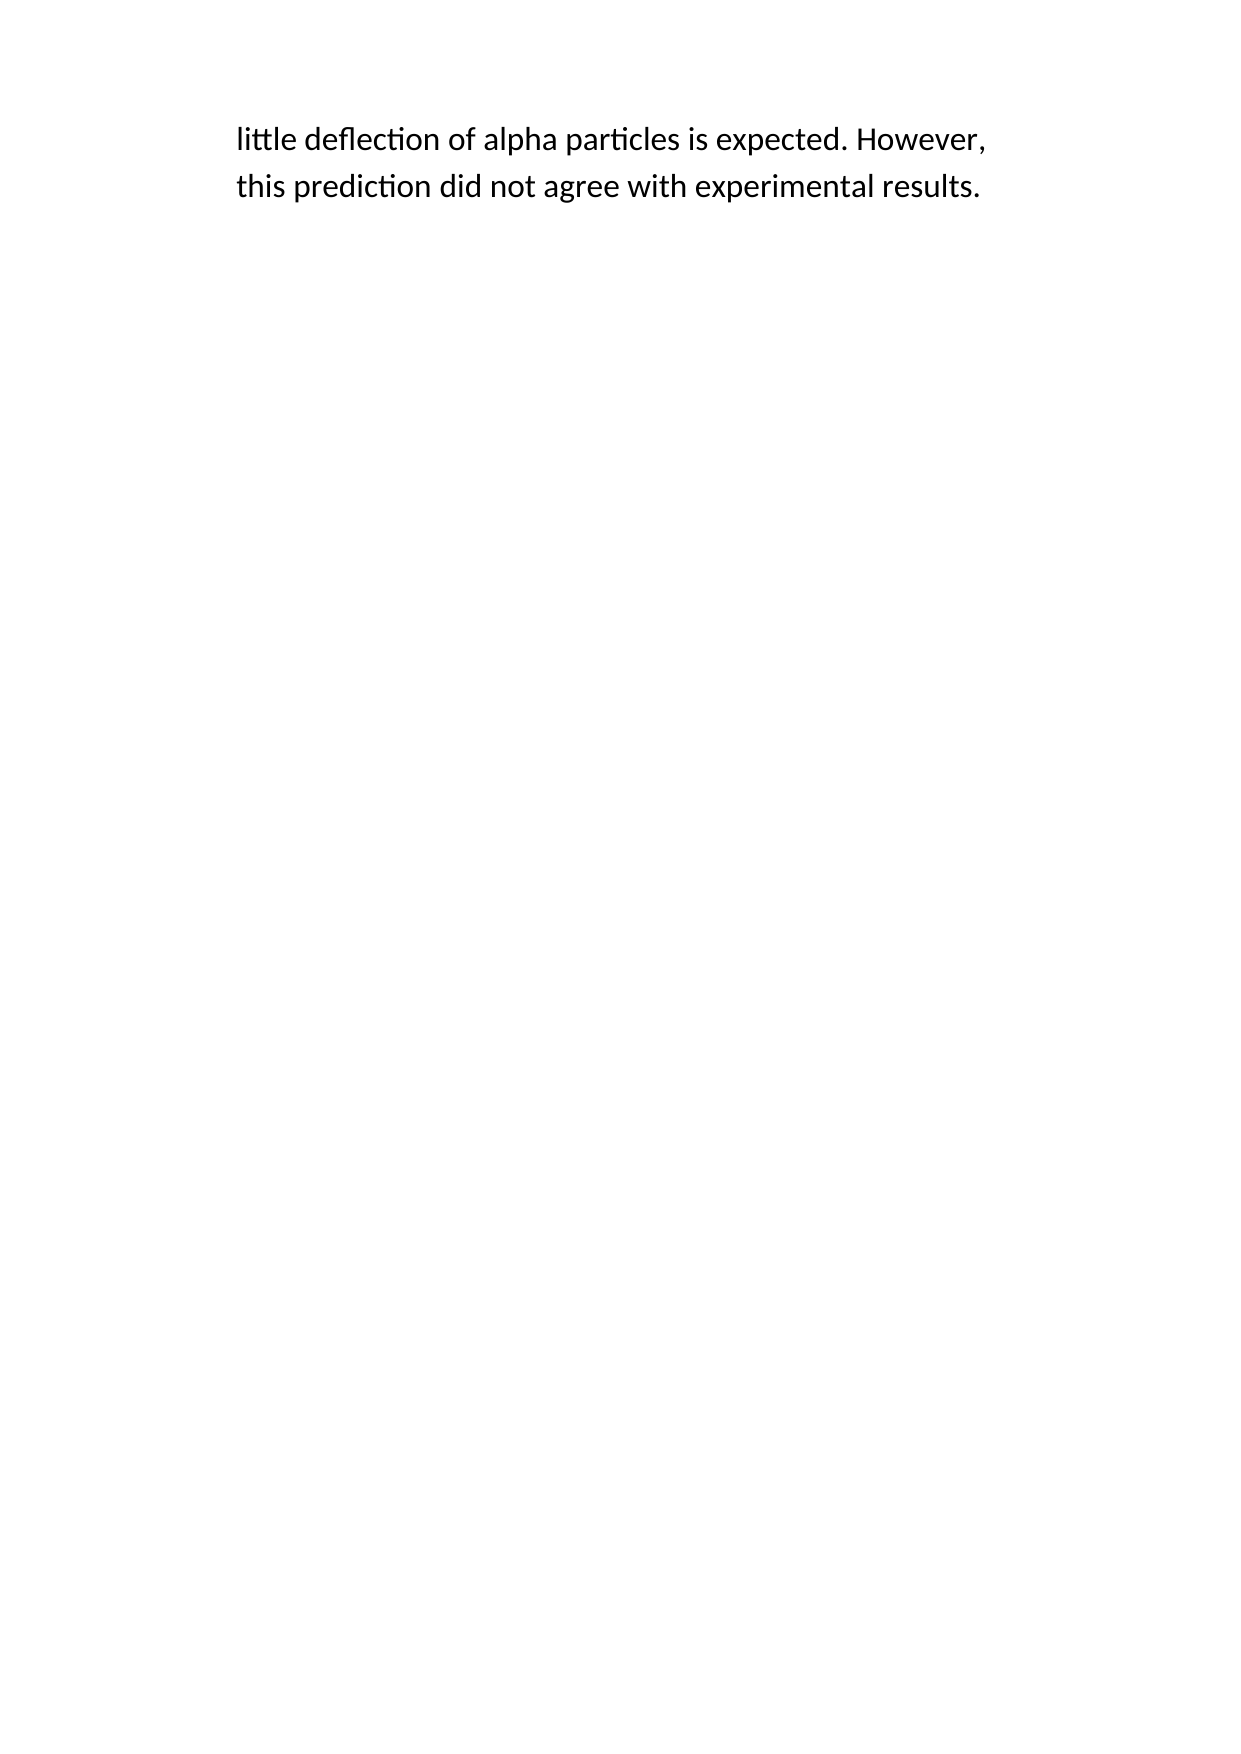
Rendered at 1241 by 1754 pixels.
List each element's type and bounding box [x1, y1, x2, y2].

text [236, 118, 1004, 206]
